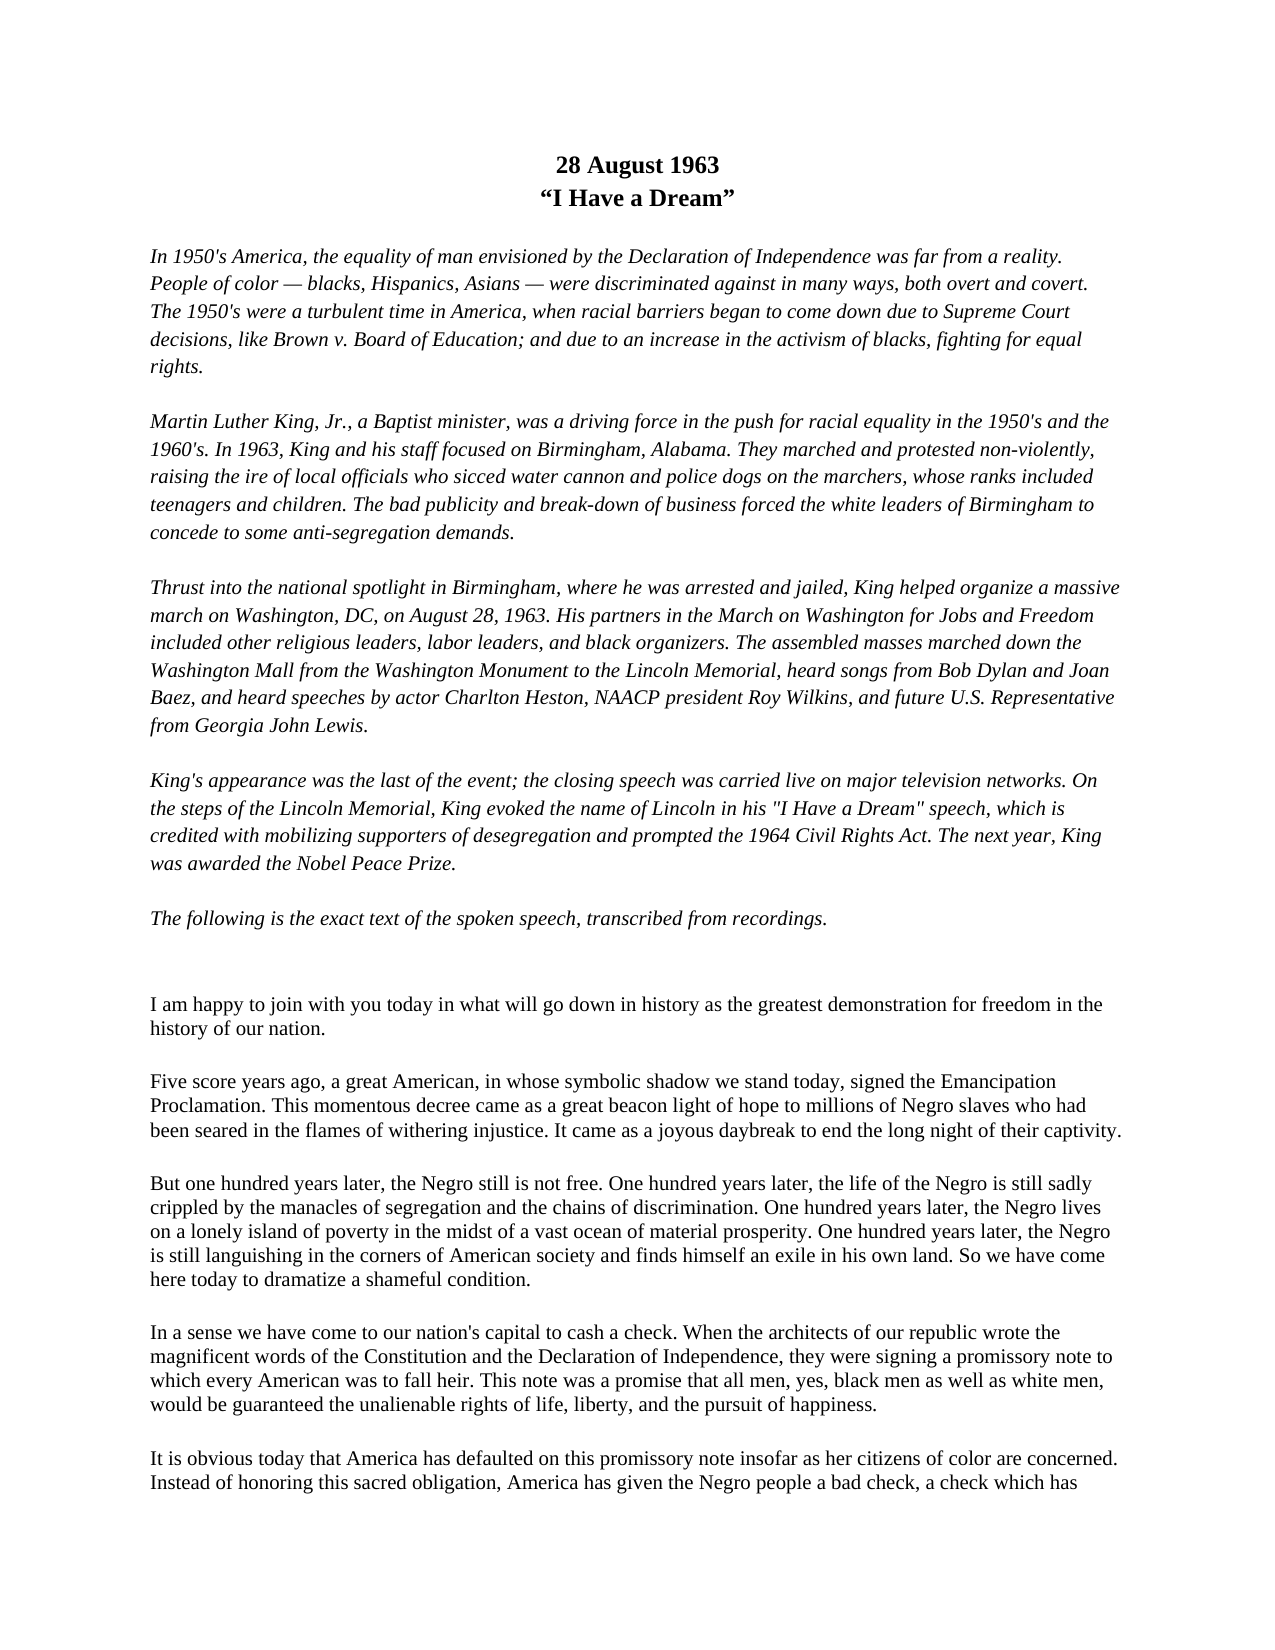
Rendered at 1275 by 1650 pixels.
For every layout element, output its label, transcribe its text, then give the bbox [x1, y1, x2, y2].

text Martin Luther King, Jr., a Baptist minister, was a driving force in the push for racial equality in the 1950's and the 1960's. In 1963, King and his staff focused on Birmingham, Alabama. They marched and protested non-violently, raising the ire of local officials who sicced water cannon and police dogs on the marchers, whose ranks included teenagers and children. The bad publicity and break-down of business forced the white leaders of Birmingham to concede to some anti-segregation demands. [150, 409, 1125, 544]
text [150, 1446, 1125, 1494]
text Thrust into the national spotlight in Birmingham, where he was arrested and jailed, King helped organize a massive march on Washington, DC, on August 28, 1963. His partners in the March on Washington for Jobs and Freedom included other religious leaders, labor leaders, and black organizers. The assembled masses marched down the Washington Mall from the Washington Monument to the Lincoln Memorial, heard songs from Bob Dylan and Joan Baez, and heard speeches by actor Charlton Heston, NAACP president Roy Wilkins, and future U.S. Representative from Georgia John Lewis. [150, 575, 1125, 737]
text Five score years ago, a great American, in whose symbolic shadow we stand today, signed the Emancipation Proclamation. This momentous decree came as a great beacon light of hope to millions of Negro slaves who had been seared in the flames of withering injustice. It came as a joyous daybreak to end the long night of their captivity. [150, 1069, 1125, 1142]
text King's appearance was the last of the event; the closing speech was carried live on major television networks. On the steps of the Lincoln Memorial, King evoked the name of Lincoln in his "I Have a Dream" speech, which is credited with mobilizing supporters of desegregation and prompted the 1964 Civil Rights Act. The next year, King was awarded the Nobel Peace Prize. [150, 768, 1125, 875]
text 28 August 1963 [150, 150, 1125, 179]
text “I Have a Dream” [150, 183, 1125, 212]
text In a sense we have come to our nation's capital to cash a check. When the architects of our republic wrote the magnificent words of the Constitution and the Declaration of Independence, they were signing a promissory note to which every American was to fall heir. This note was a promise that all men, yes, black men as well as white men, would be guaranteed the unalienable rights of life, liberty, and the pursuit of happiness. [150, 1320, 1125, 1416]
text The following is the exact text of the spoken speech, transcribed from recordings. [150, 906, 1125, 930]
text But one hundred years later, the Negro still is not free. One hundred years later, the life of the Negro is still sadly crippled by the manacles of segregation and the chains of discrimination. One hundred years later, the Negro lives on a lonely island of poverty in the midst of a vast ocean of material prosperity. One hundred years later, the Negro is still languishing in the corners of American society and finds himself an exile in his own land. So we have come here today to dramatize a shameful condition. [150, 1171, 1125, 1291]
text In 1950's America, the equality of man envisioned by the Declaration of Independence was far from a reality. People of color — blacks, Hispanics, Asians — were discriminated against in many ways, both overt and covert. The 1950's were a turbulent time in America, when racial barriers began to come down due to Supreme Court decisions, like Brown v. Board of Education; and due to an increase in the activism of blacks, fighting for equal rights. [150, 244, 1125, 378]
text I am happy to join with you today in what will go down in history as the greatest demonstration for freedom in the history of our nation. [150, 992, 1125, 1040]
